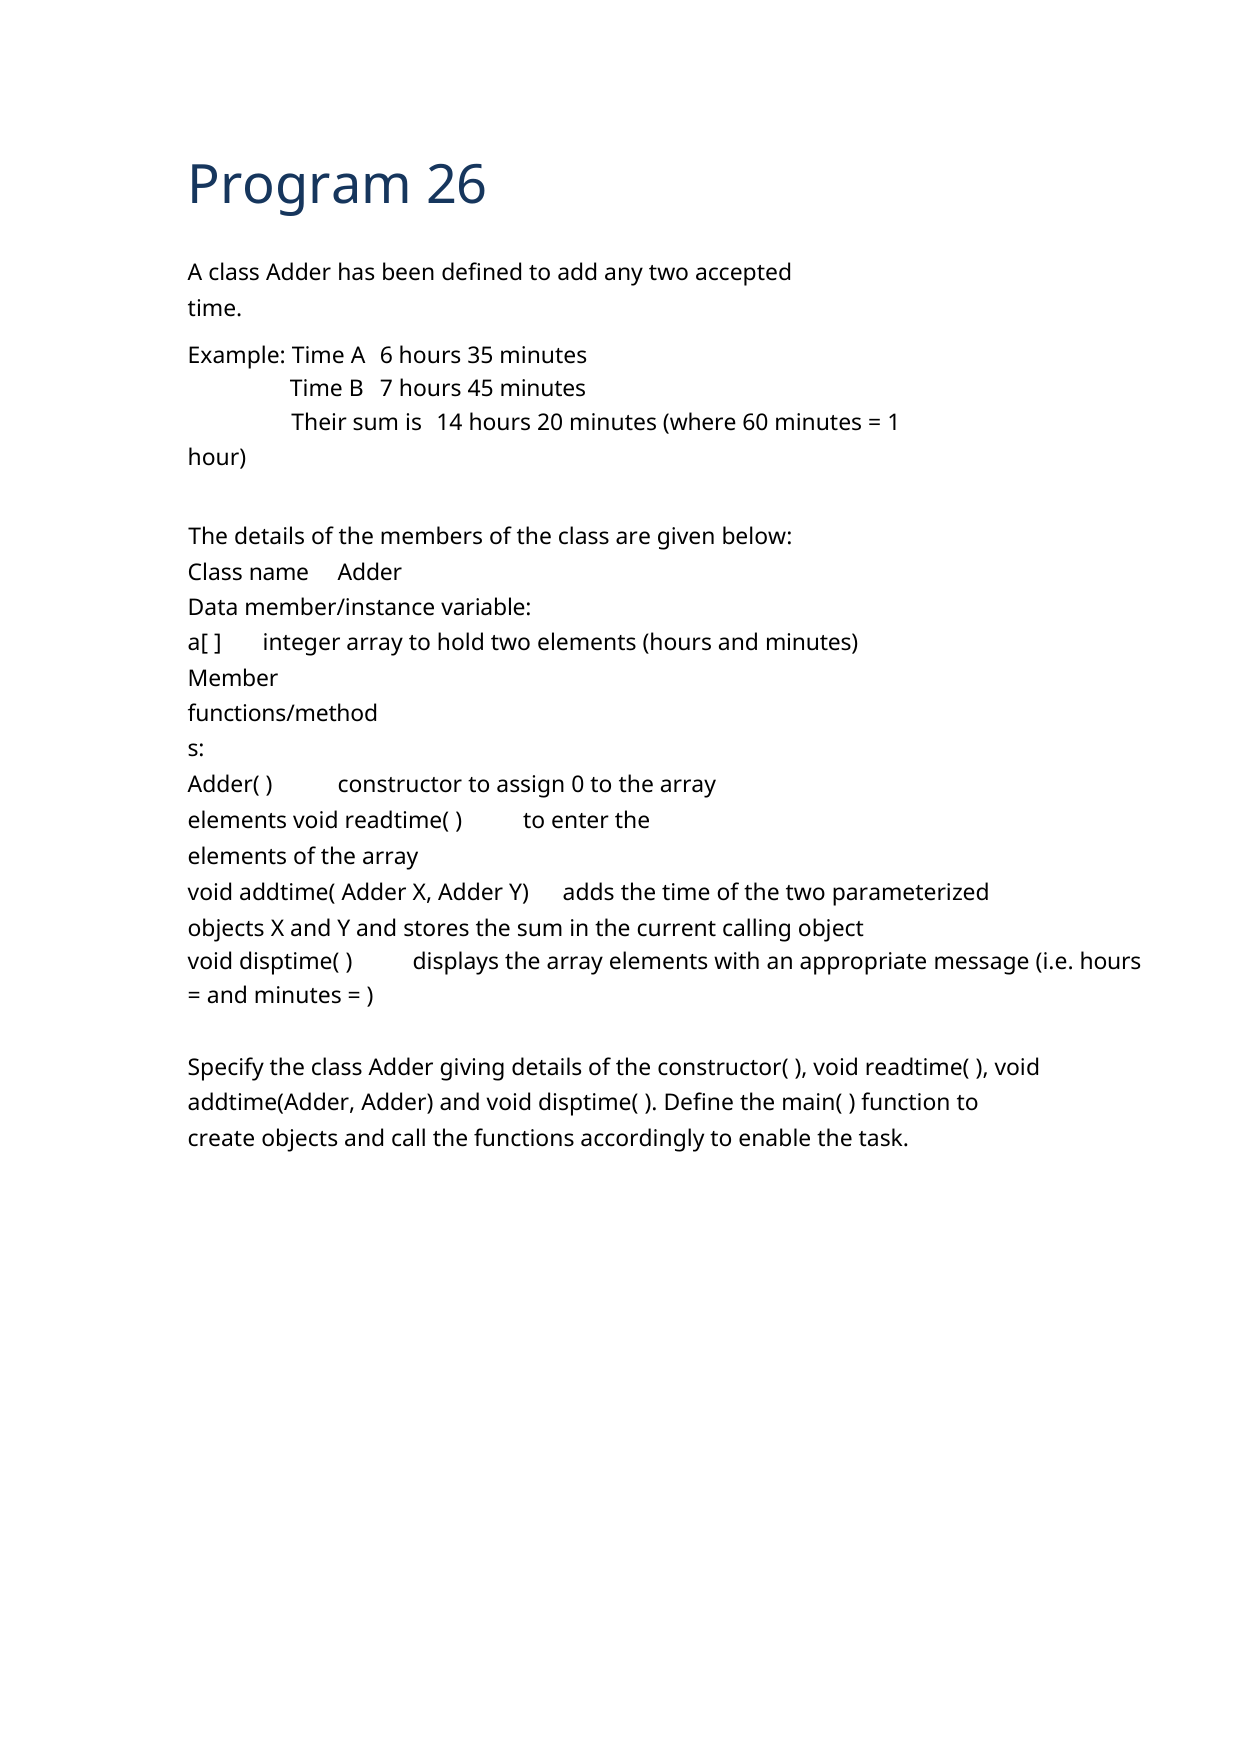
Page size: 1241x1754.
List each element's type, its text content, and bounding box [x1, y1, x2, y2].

text Member functions/methods: [187, 662, 384, 763]
text Class name Adder [187, 556, 1167, 587]
text void addtime( Adder X, Adder Y) adds the time of the two parameterized objects X and Y and stores the sum in the current calling object [187, 876, 1047, 943]
text Adder( ) constructor to assign 0 to the array elements void readtime( ) to enter the elements of the array [187, 768, 740, 871]
text a[ ] integer array to hold two elements (hours and minutes) [187, 626, 1167, 657]
subtitle Program 26 [187, 152, 1167, 216]
text A class Adder has been defined to add any two accepted time. [187, 256, 816, 323]
text void disptime( ) displays the array elements with an appropriate message (i.e. hours [187, 948, 1167, 975]
text Example: Time A 6 hours 35 minutes [187, 339, 816, 370]
text Their sum is 14 hours 20 minutes (where 60 minutes = 1 hour) [187, 406, 931, 472]
text = and minutes = ) [187, 979, 1167, 1010]
text Data member/instance variable: [187, 591, 1167, 622]
text Time B 7 hours 45 minutes [278, 375, 1167, 402]
text Specify the class Adder giving details of the constructor( ), void readtime( ), void addtime(Adder, Adder) and void disptime( ). Define the main( ) function to create objects and call the functions accordingly to enable the task. [187, 1050, 1044, 1153]
text The details of the members of the class are given below: [138, 520, 949, 551]
